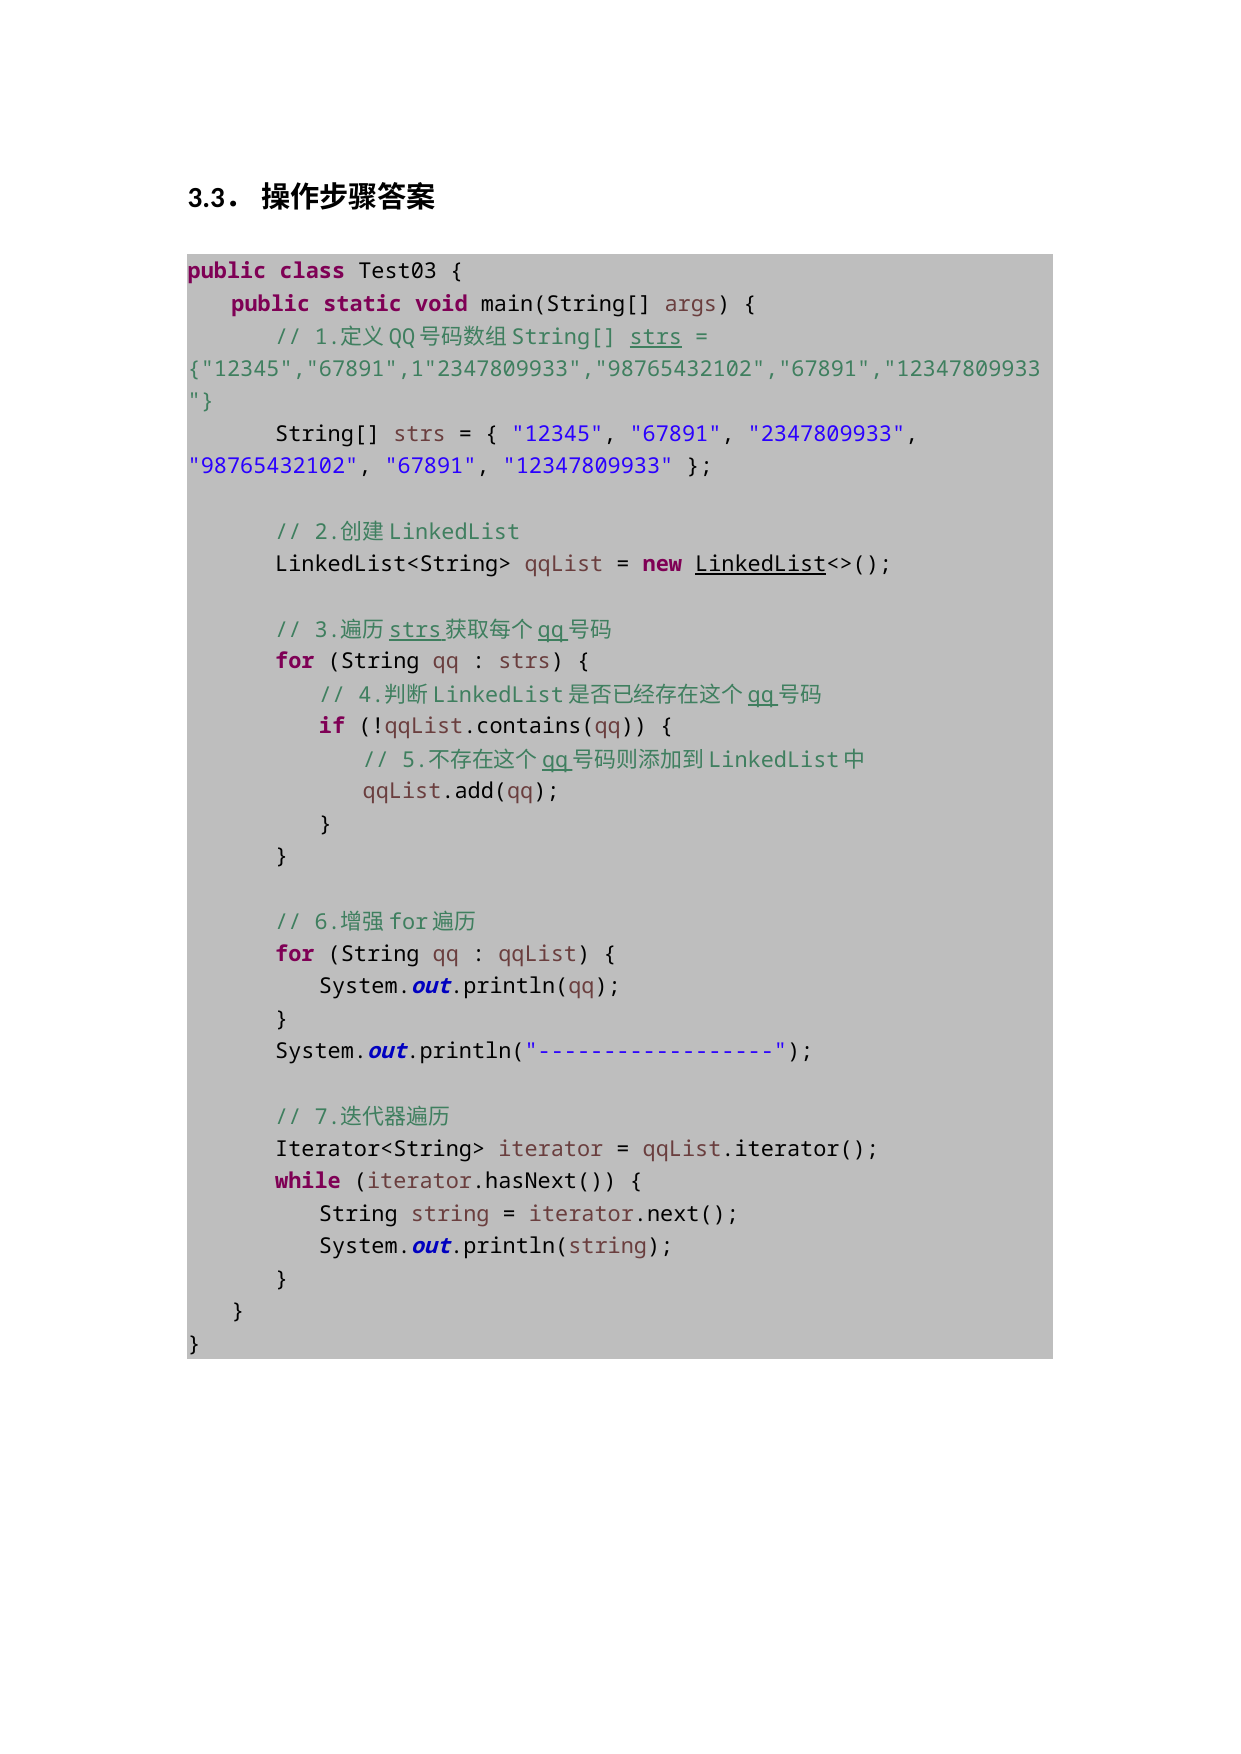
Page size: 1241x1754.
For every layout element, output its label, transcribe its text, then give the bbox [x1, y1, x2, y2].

text qqList.add(qq); [187, 774, 1053, 807]
text String[] strs = { "12345", "67891", "2347809933", "98765432102", "67891", "12347809933" }; [187, 417, 1053, 482]
text } [187, 1327, 1053, 1359]
text } [187, 839, 1053, 872]
text // 6.增强for遍历 [187, 904, 1053, 937]
text for (String qq : qqList) { [187, 937, 1053, 969]
text // 4.判断LinkedList是否已经存在这个qq号码 [187, 677, 1053, 709]
text // 5.不存在这个qq号码则添加到LinkedList中 [187, 742, 1053, 774]
text for (String qq : strs) { [187, 644, 1053, 677]
text } [187, 1002, 1053, 1034]
text // 2.创建LinkedList [187, 514, 1053, 547]
text } [187, 807, 1053, 839]
text } [187, 1294, 1053, 1327]
text // 7.迭代器遍历 [187, 1099, 1053, 1132]
text // 3.遍历strs获取每个qq号码 [187, 612, 1053, 644]
text } [187, 1262, 1053, 1294]
text public class Test03 { [187, 254, 1053, 287]
text if (!qqList.contains(qq)) { [187, 709, 1053, 742]
text String string = iterator.next(); [187, 1197, 1053, 1229]
text System.out.println(string); [187, 1229, 1053, 1262]
text // 1.定义QQ号码数组String[] strs = {"12345","67891",1"2347809933","98765432102","67891","12347809933"} [187, 319, 1053, 417]
text while (iterator.hasNext()) { [187, 1164, 1053, 1197]
text public static void main(String[] args) { [187, 287, 1053, 319]
text System.out.println(qq); [187, 969, 1053, 1002]
text Iterator<String> iterator = qqList.iterator(); [187, 1132, 1053, 1164]
subtitle 操作步骤答案 [187, 162, 1053, 227]
text LinkedList<String> qqList = new LinkedList<>(); [187, 547, 1053, 579]
text System.out.println("------------------"); [187, 1034, 1053, 1067]
